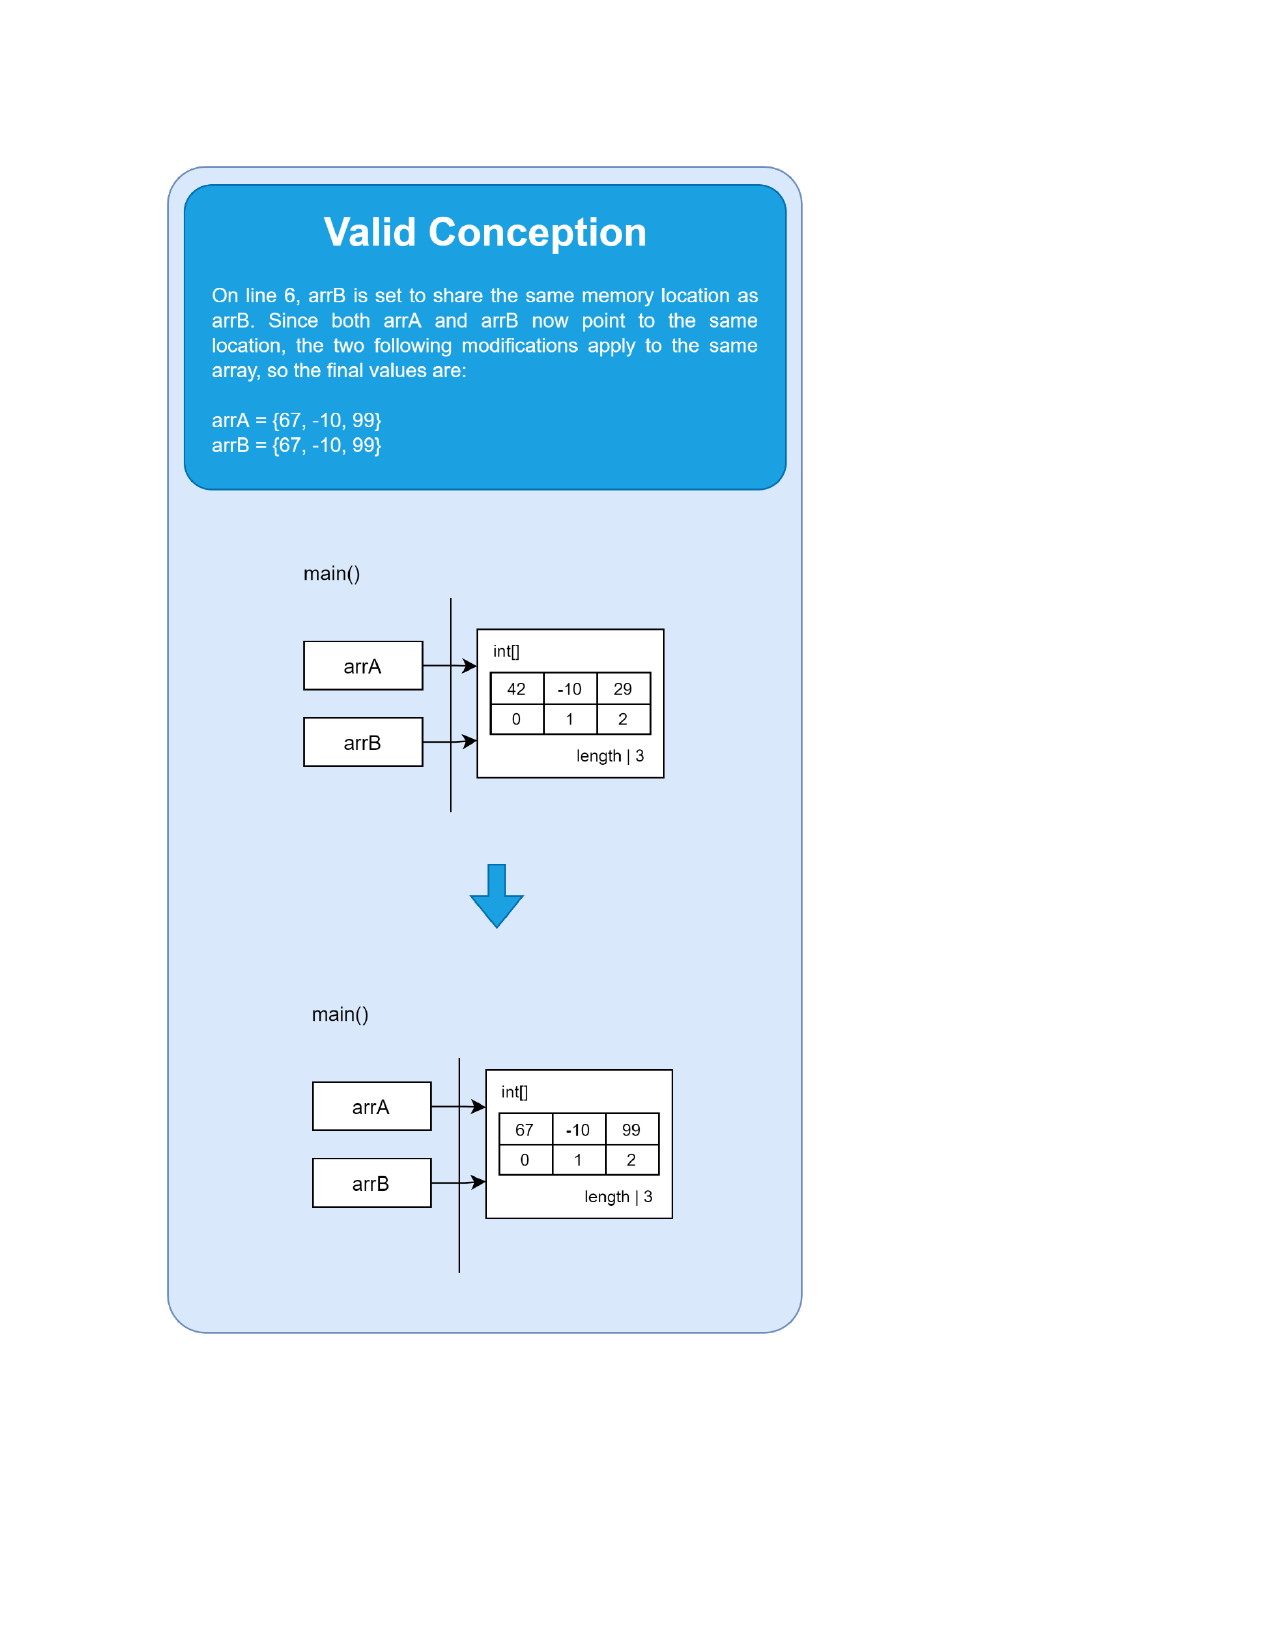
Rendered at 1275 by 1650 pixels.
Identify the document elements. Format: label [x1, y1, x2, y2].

picture [150, 150, 819, 1350]
